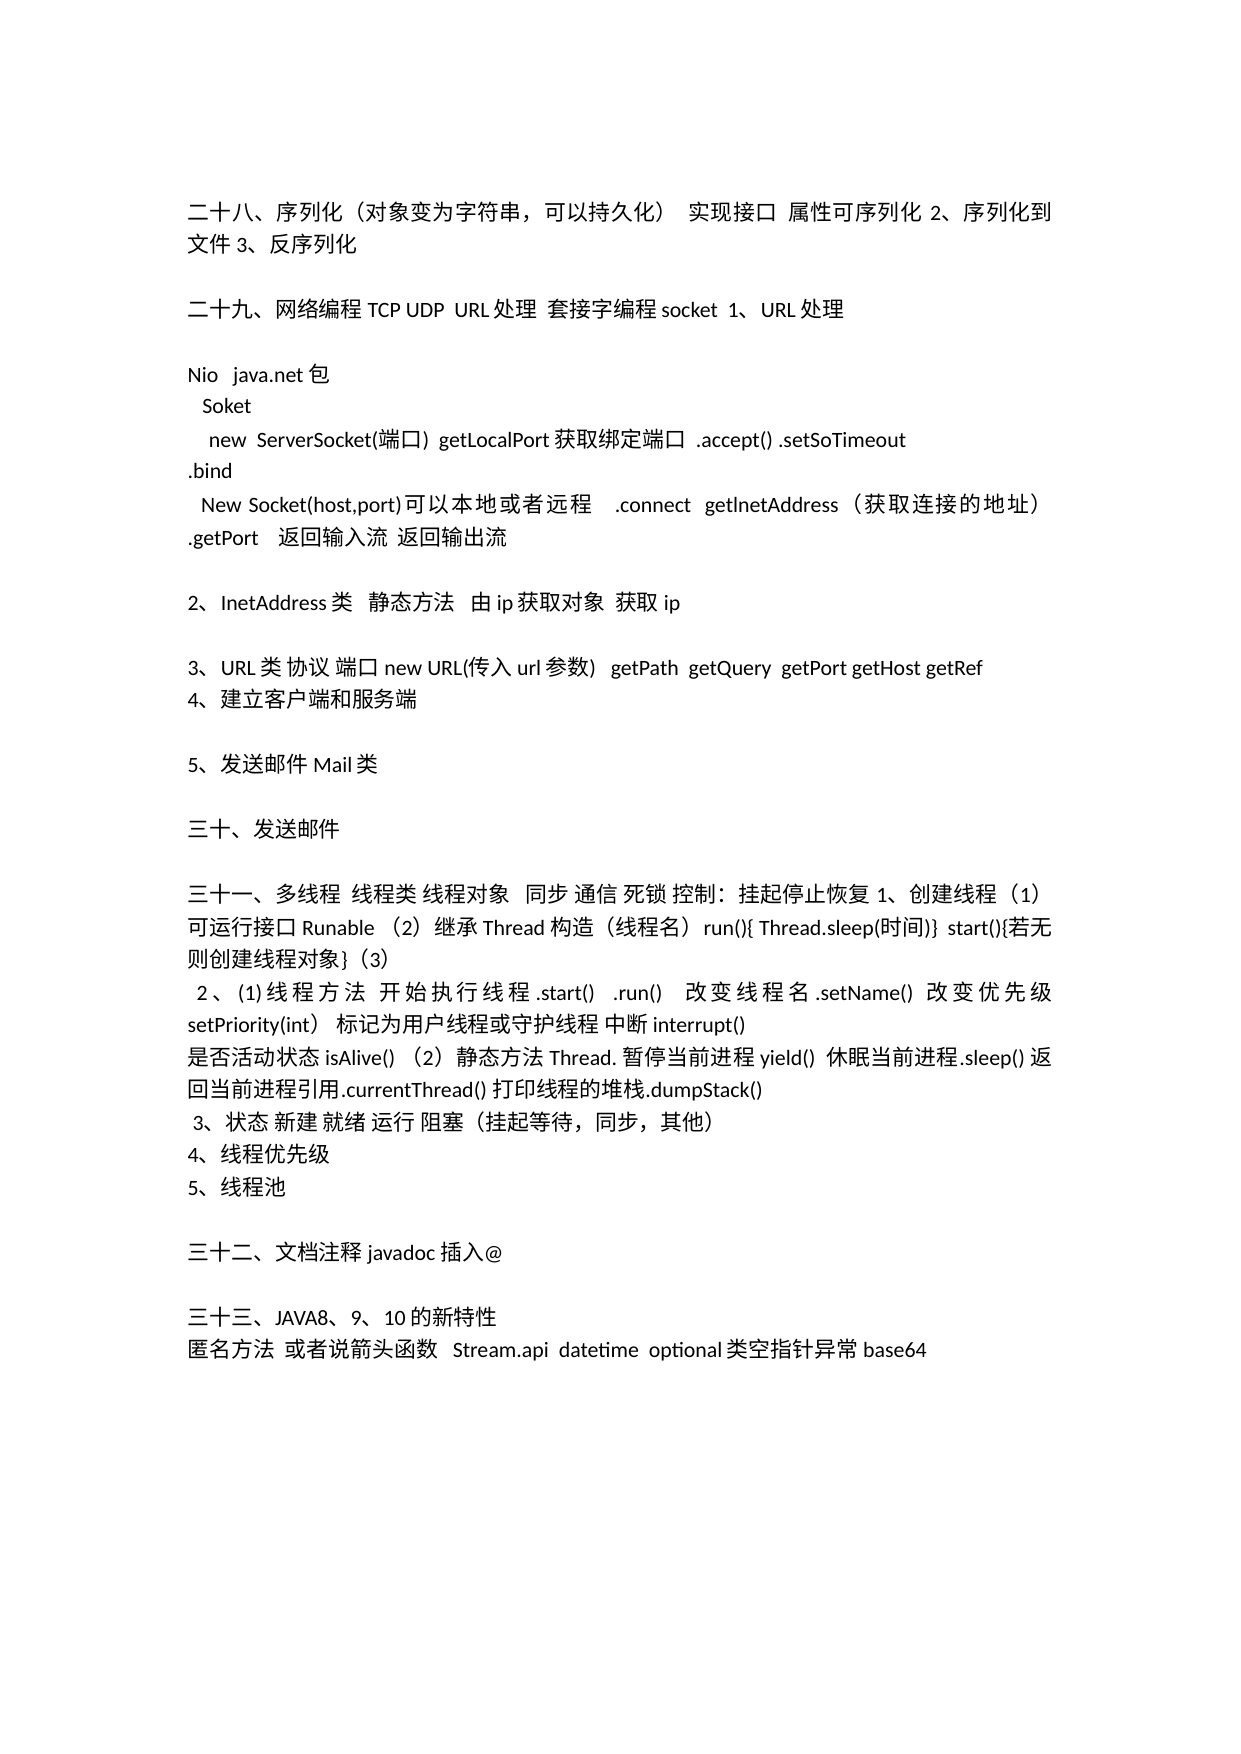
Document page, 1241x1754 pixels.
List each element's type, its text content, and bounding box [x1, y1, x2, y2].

text 5、发送邮件 Mail类 [187, 747, 1053, 779]
text New Socket(host,port)可以本地或者远程 .connect getlnetAddress（获取连接的地址） .getPort 返回输入流 返回输出流 [187, 487, 1053, 552]
text 三十二、文档注释 javadoc 插入@ [187, 1234, 1053, 1267]
text 2、(1)线程方法 开始执行线程.start() .run() 改变线程名.setName() 改变优先级 setPriority(int） 标记为用户线程或守护线程 中断 interrupt() [187, 974, 1053, 1039]
text .bind [187, 454, 1053, 487]
text Nio java.net包 [187, 357, 1053, 389]
text 4、线程优先级 [187, 1137, 1053, 1169]
text Soket [187, 389, 1053, 422]
text 匿名方法 或者说箭头函数 Stream.api datetime optional类空指针异常 base64 [187, 1332, 1053, 1364]
text 3、URL类 协议 端口 new URL(传入url参数) getPath getQuery getPort getHost getRef [187, 649, 1053, 682]
text 二十九、网络编程 TCP UDP URL处理 套接字编程socket 1、URL处理 [187, 292, 1053, 324]
text 3、状态 新建 就绪 运行 阻塞（挂起等待，同步，其他） [187, 1104, 1053, 1137]
text 二十八、序列化（对象变为字符串，可以持久化） 实现接口 属性可序列化 2、序列化到文件 3、反序列化 [187, 194, 1053, 259]
text 2、InetAddress 类 静态方法 由ip获取对象 获取 ip [187, 584, 1053, 617]
text 三十、发送邮件 [187, 812, 1053, 844]
text new ServerSocket(端口) getLocalPort 获取绑定端口 .accept() .setSoTimeout [199, 422, 1053, 454]
text 5、线程池 [187, 1169, 1053, 1202]
text 三十三、JAVA8、9、10的新特性 [187, 1299, 1053, 1332]
text 三十一、多线程 线程类 线程对象 同步 通信 死锁 控制：挂起停止恢复 1、创建线程（1）可运行接口 Runable （2）继承Thread 构造（线程名）run(){ Thread.sleep(时间)} start(){若无则创建线程对象}（3） [187, 877, 1053, 974]
text 4、建立客户端和服务端 [187, 682, 1053, 714]
text 是否活动状态isAlive() （2）静态方法Thread. 暂停当前进程yield() 休眠当前进程.sleep() 返回当前进程引用.currentThread() 打印线程的堆栈.dumpStack() [187, 1039, 1053, 1104]
